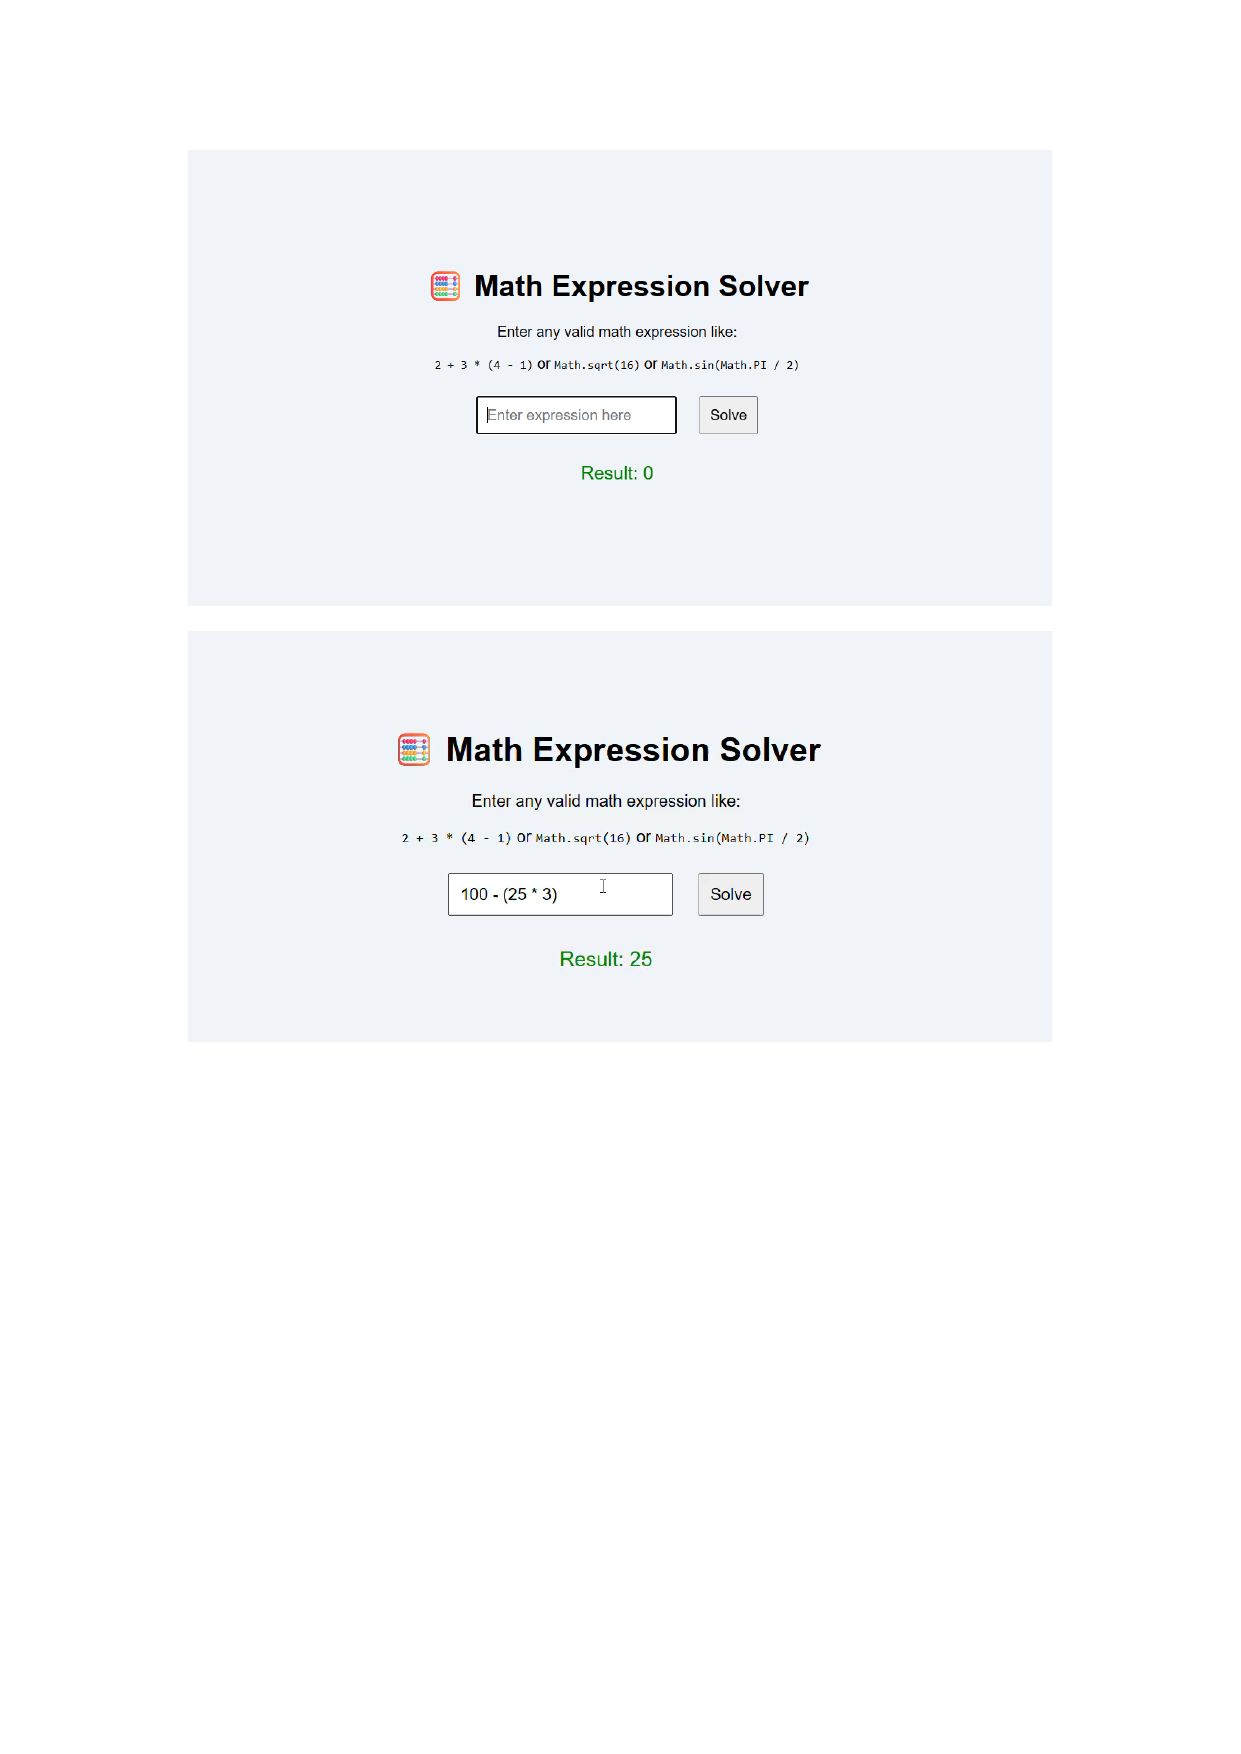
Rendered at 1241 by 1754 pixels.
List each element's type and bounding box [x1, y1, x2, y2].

picture [187, 631, 1053, 1042]
picture [187, 150, 1053, 606]
